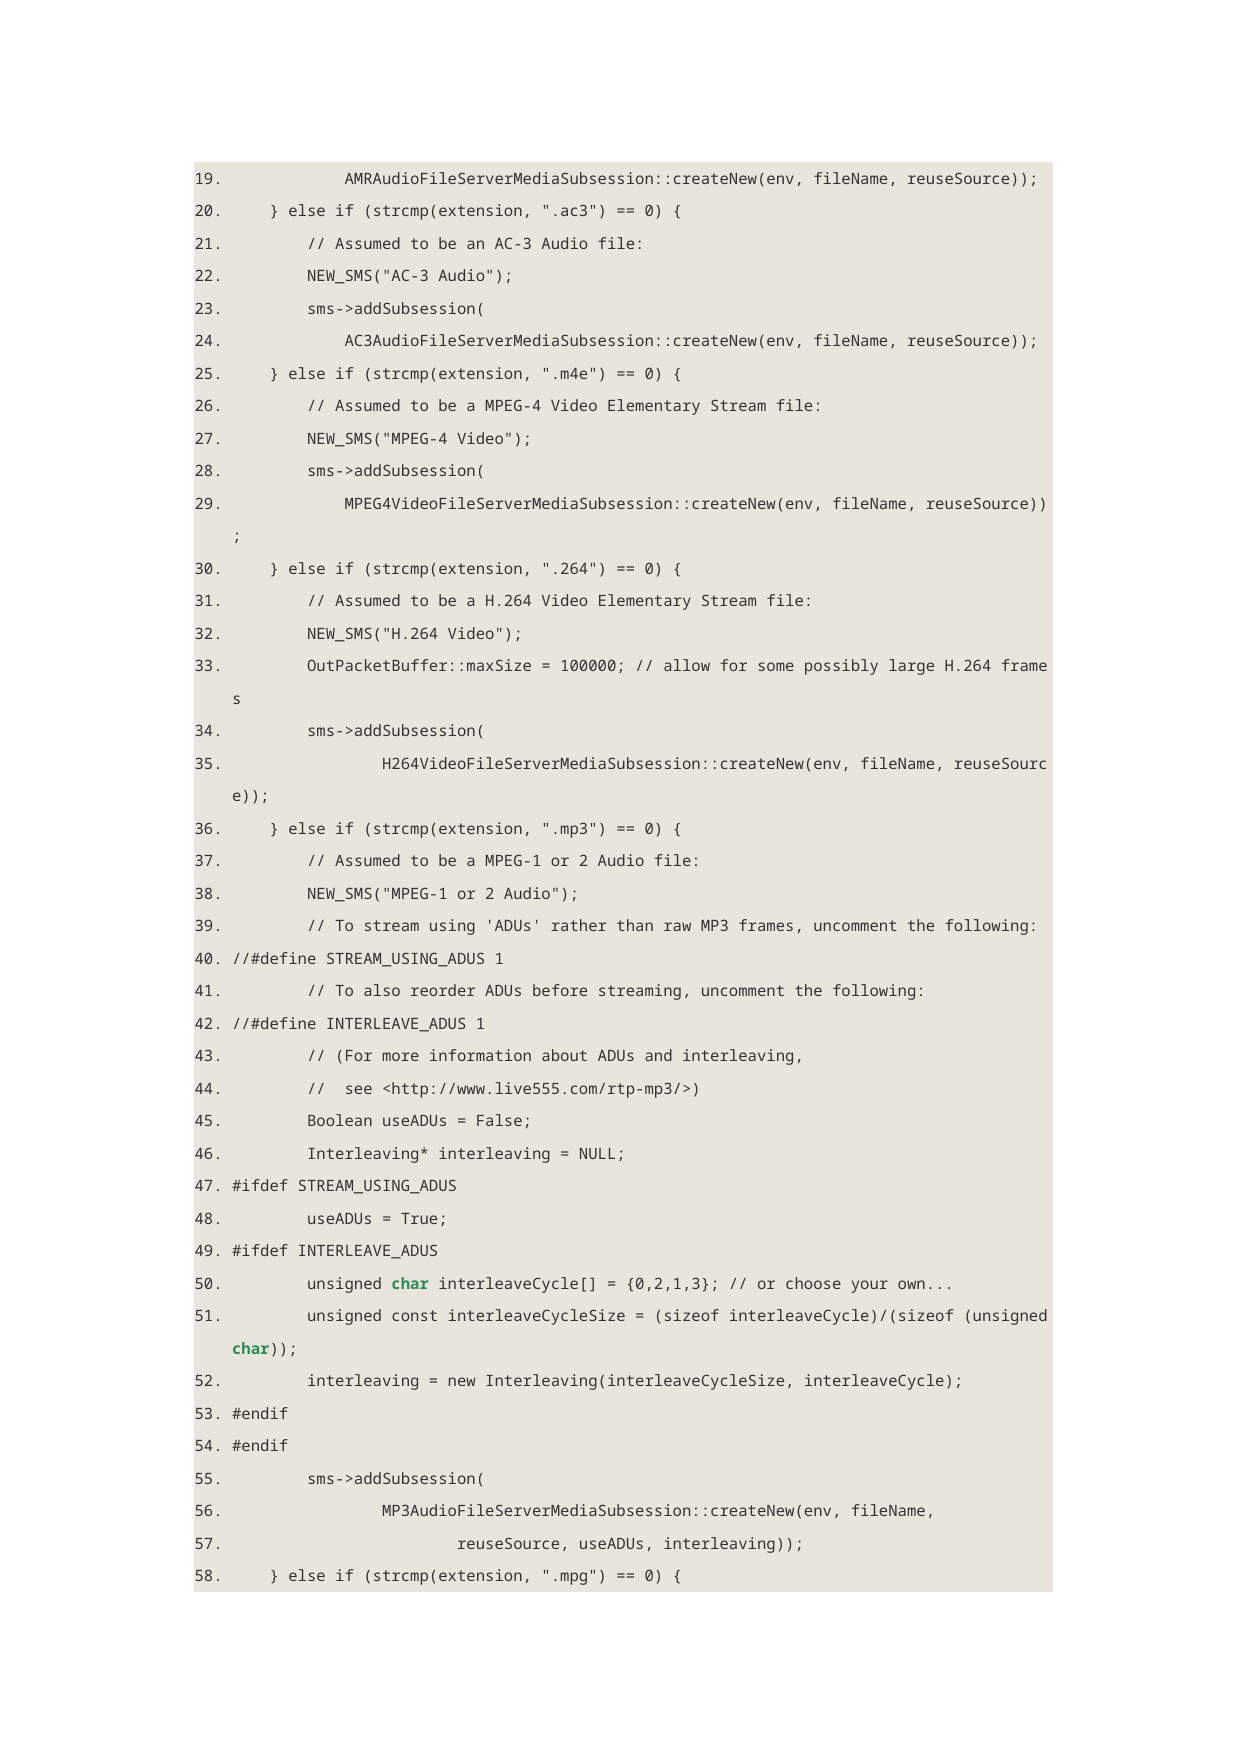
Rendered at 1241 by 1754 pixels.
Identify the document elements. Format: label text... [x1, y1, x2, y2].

list //#define STREAM_USING_ADUS 1 [194, 942, 1053, 974]
list #ifdef INTERLEAVE_ADUS [194, 1234, 1053, 1267]
list } else if (strcmp(extension, ".mpg") == 0) { [194, 1559, 1053, 1592]
list // To stream using 'ADUs' rather than raw MP3 frames, uncomment the following: [194, 909, 1053, 942]
list // (For more information about ADUs and interleaving, [194, 1039, 1053, 1072]
list NEW_SMS("MPEG-4 Video"); [194, 422, 1053, 454]
list } else if (strcmp(extension, ".ac3") == 0) { [194, 194, 1053, 227]
list unsigned char interleaveCycle[] = {0,2,1,3}; // or choose your own... [194, 1267, 1053, 1299]
list //#define INTERLEAVE_ADUS 1 [194, 1007, 1053, 1039]
list MPEG4VideoFileServerMediaSubsession::createNew(env, fileName, reuseSource)); [194, 487, 1053, 552]
list unsigned const interleaveCycleSize = (sizeof interleaveCycle)/(sizeof (unsigned char)); [194, 1299, 1053, 1364]
list NEW_SMS("H.264 Video"); [194, 617, 1053, 649]
list } else if (strcmp(extension, ".m4e") == 0) { [194, 357, 1053, 389]
list interleaving = new Interleaving(interleaveCycleSize, interleaveCycle); [194, 1364, 1053, 1397]
list // Assumed to be a MPEG-4 Video Elementary Stream file: [194, 389, 1053, 422]
list } else if (strcmp(extension, ".mp3") == 0) { [194, 812, 1053, 844]
list AC3AudioFileServerMediaSubsession::createNew(env, fileName, reuseSource)); [194, 324, 1053, 357]
list // To also reorder ADUs before streaming, uncomment the following: [194, 974, 1053, 1007]
list Interleaving* interleaving = NULL; [194, 1137, 1053, 1169]
list MP3AudioFileServerMediaSubsession::createNew(env, fileName, [194, 1494, 1053, 1527]
list AMRAudioFileServerMediaSubsession::createNew(env, fileName, reuseSource)); [194, 162, 1053, 194]
list // Assumed to be a MPEG-1 or 2 Audio file: [194, 844, 1053, 877]
list sms->addSubsession( [194, 714, 1053, 747]
list // see <http://www.live555.com/rtp-mp3/>) [194, 1072, 1053, 1104]
list Boolean useADUs = False; [194, 1104, 1053, 1137]
list useADUs = True; [194, 1202, 1053, 1234]
list sms->addSubsession( [194, 292, 1053, 324]
list } else if (strcmp(extension, ".264") == 0) { [194, 552, 1053, 584]
list sms->addSubsession( [194, 454, 1053, 487]
list H264VideoFileServerMediaSubsession::createNew(env, fileName, reuseSource)); [194, 747, 1053, 812]
list reuseSource, useADUs, interleaving)); [194, 1527, 1053, 1559]
list // Assumed to be an AC-3 Audio file: [194, 227, 1053, 259]
list #ifdef STREAM_USING_ADUS [194, 1169, 1053, 1202]
list NEW_SMS("AC-3 Audio"); [194, 259, 1053, 292]
list OutPacketBuffer::maxSize = 100000; // allow for some possibly large H.264 frames [194, 649, 1053, 714]
list #endif [194, 1397, 1053, 1429]
list sms->addSubsession( [194, 1462, 1053, 1494]
list #endif [194, 1429, 1053, 1462]
list // Assumed to be a H.264 Video Elementary Stream file: [194, 584, 1053, 617]
list NEW_SMS("MPEG-1 or 2 Audio"); [194, 877, 1053, 909]
